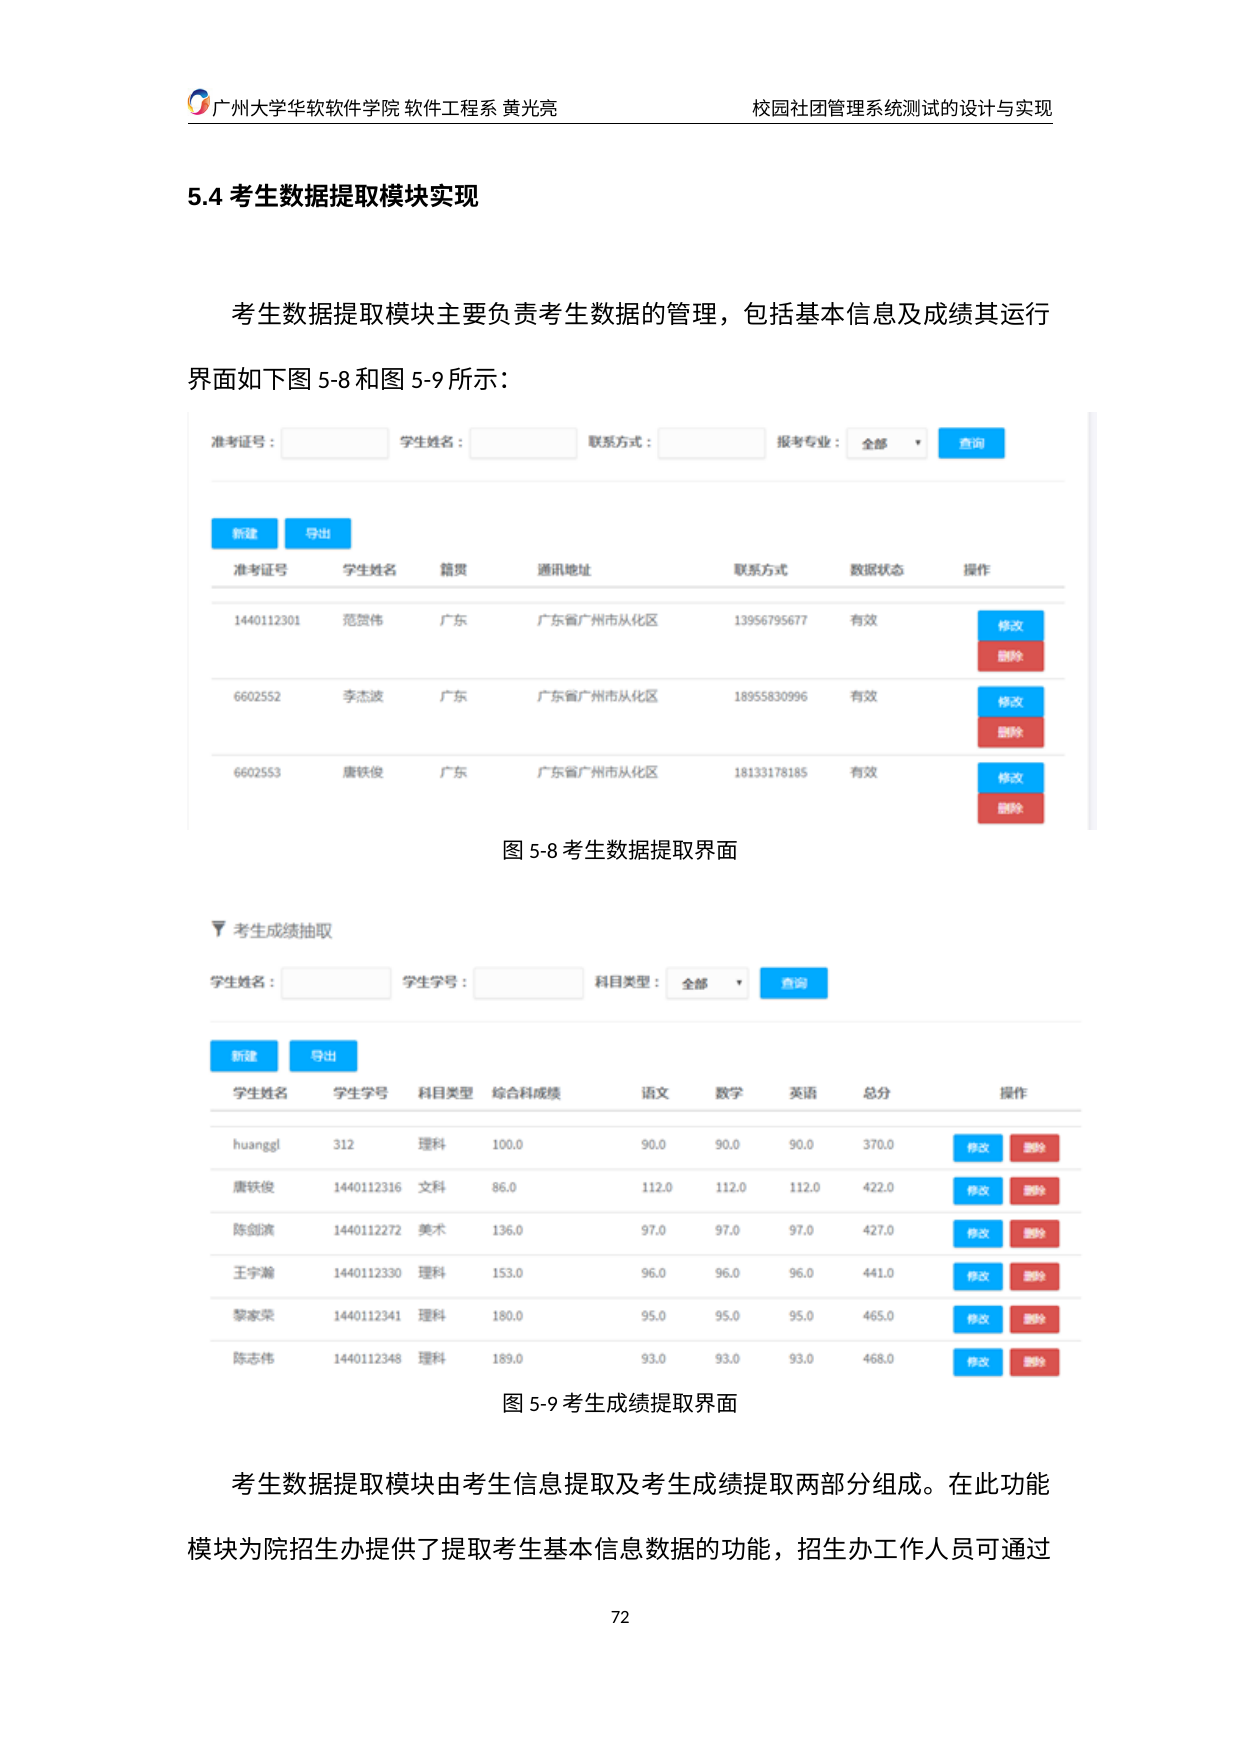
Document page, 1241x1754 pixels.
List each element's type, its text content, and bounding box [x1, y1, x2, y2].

picture [187, 88, 213, 116]
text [187, 1450, 1053, 1580]
text 考生数据提取模块主要负责考生数据的管理，包括基本信息及成绩其运行界面如下图5-8和图5-9所示： [187, 280, 1053, 410]
text 图5-8 考生数据提取界面 [187, 833, 1053, 865]
picture [187, 904, 1097, 1378]
subtitle 5.4 考生数据提取模块实现 [187, 162, 1053, 227]
text 图5-9 考生成绩提取界面 [187, 1385, 1053, 1418]
picture [187, 412, 1097, 830]
